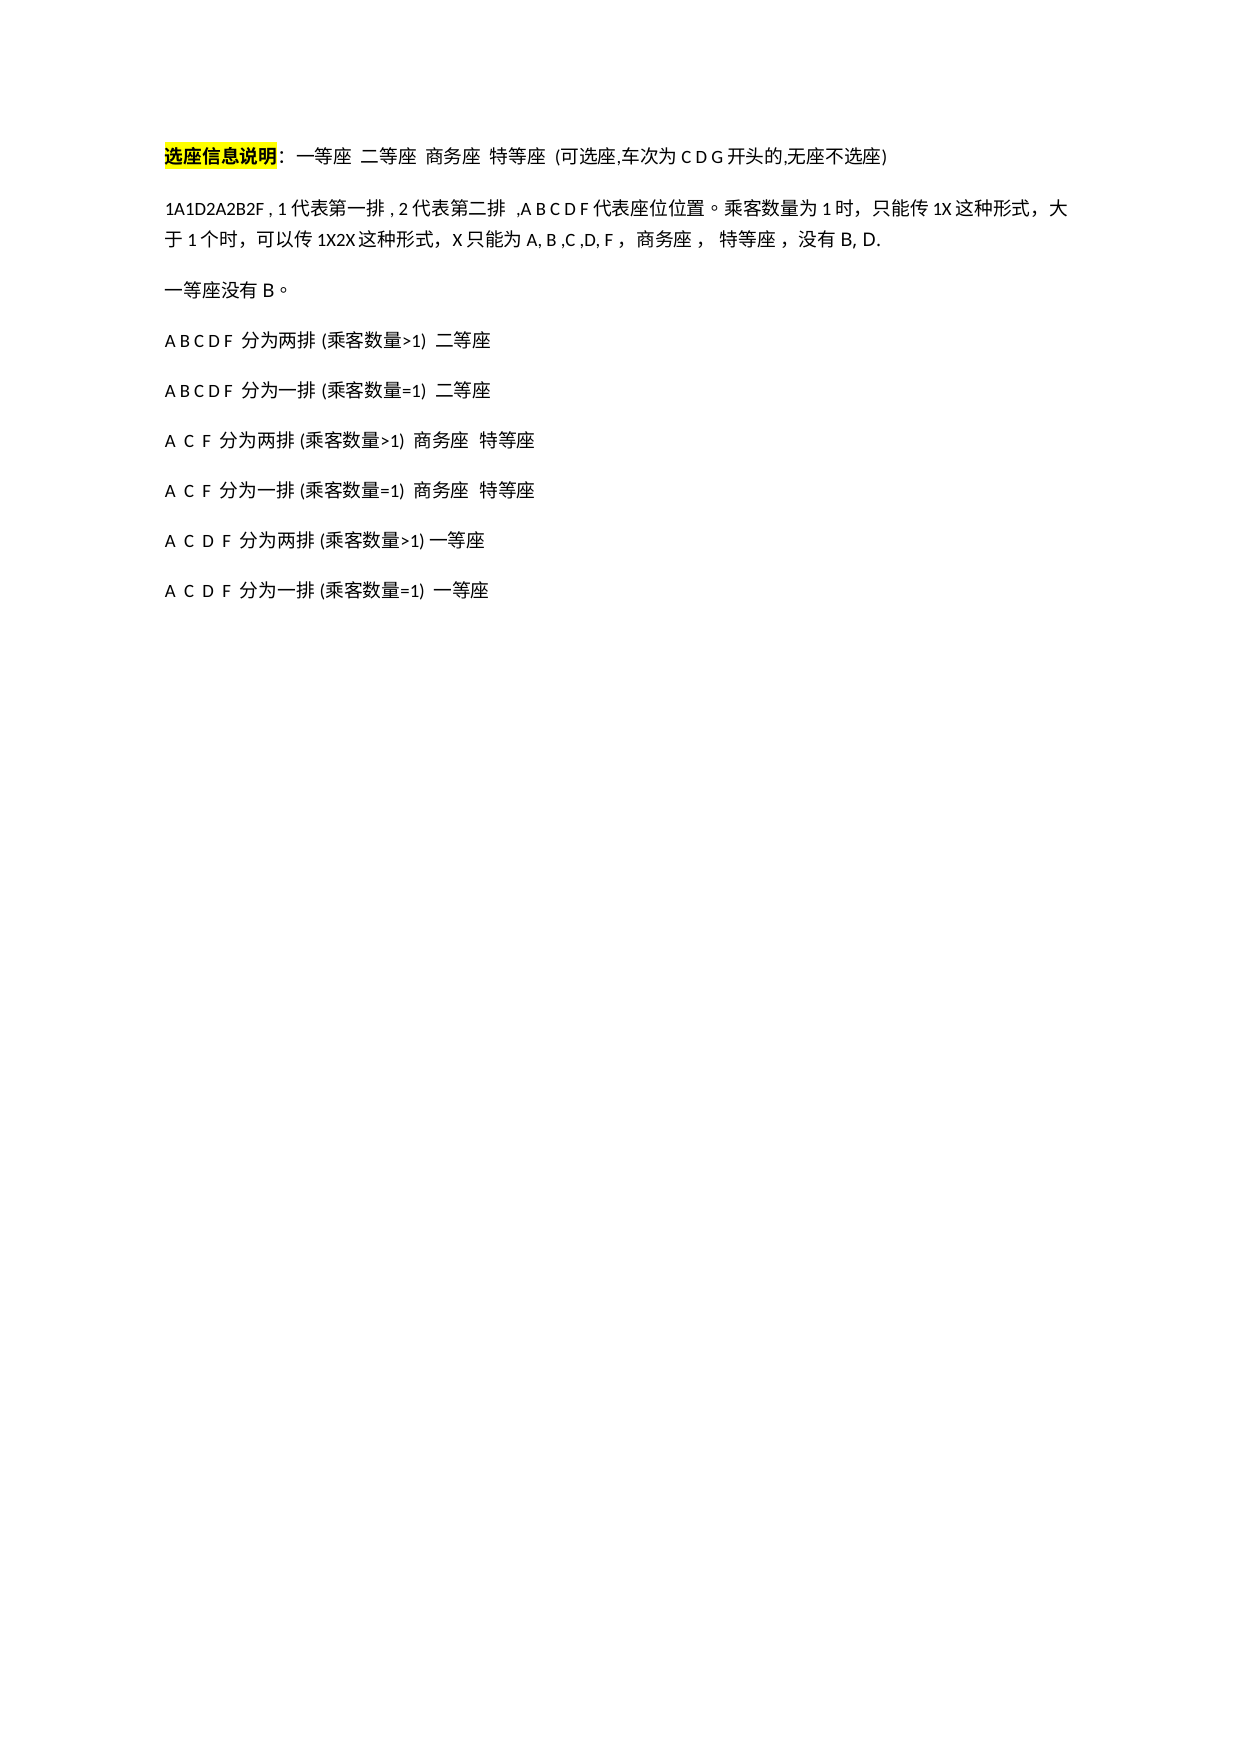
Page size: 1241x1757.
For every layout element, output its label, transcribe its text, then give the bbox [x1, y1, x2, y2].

text 选座信息说明：一等座 二等座 商务座 特等座 (可选座,车次为C D G开头的,无座不选座) [277, 142, 1076, 169]
text A B C D F 分为两排 (乘客数量>1) 二等座 [164, 327, 1076, 353]
text A C F 分为两排 (乘客数量>1) 商务座 特等座 [164, 427, 1076, 453]
text 1A1D2A2B2F , 1 代表第一排 , 2 代表第二排 ,A B C D F 代表座位位置。乘客数量为1时，只能传1X这种形式，大于1个时，可以传1X2X这种形式，X只能为 A, B ,C ,D, F ，商务座 ， 特等座 ，没有B, D. [164, 194, 1078, 252]
text A B C D F 分为一排 (乘客数量=1) 二等座 [164, 377, 1076, 403]
text 一等座没有B。 [164, 277, 1078, 303]
text A C D F 分为一排 (乘客数量=1) 一等座 [164, 578, 1076, 603]
text A C F 分为一排 (乘客数量=1) 商务座 特等座 [164, 477, 1076, 503]
text A C D F 分为两排 (乘客数量>1) 一等座 [164, 528, 1076, 553]
